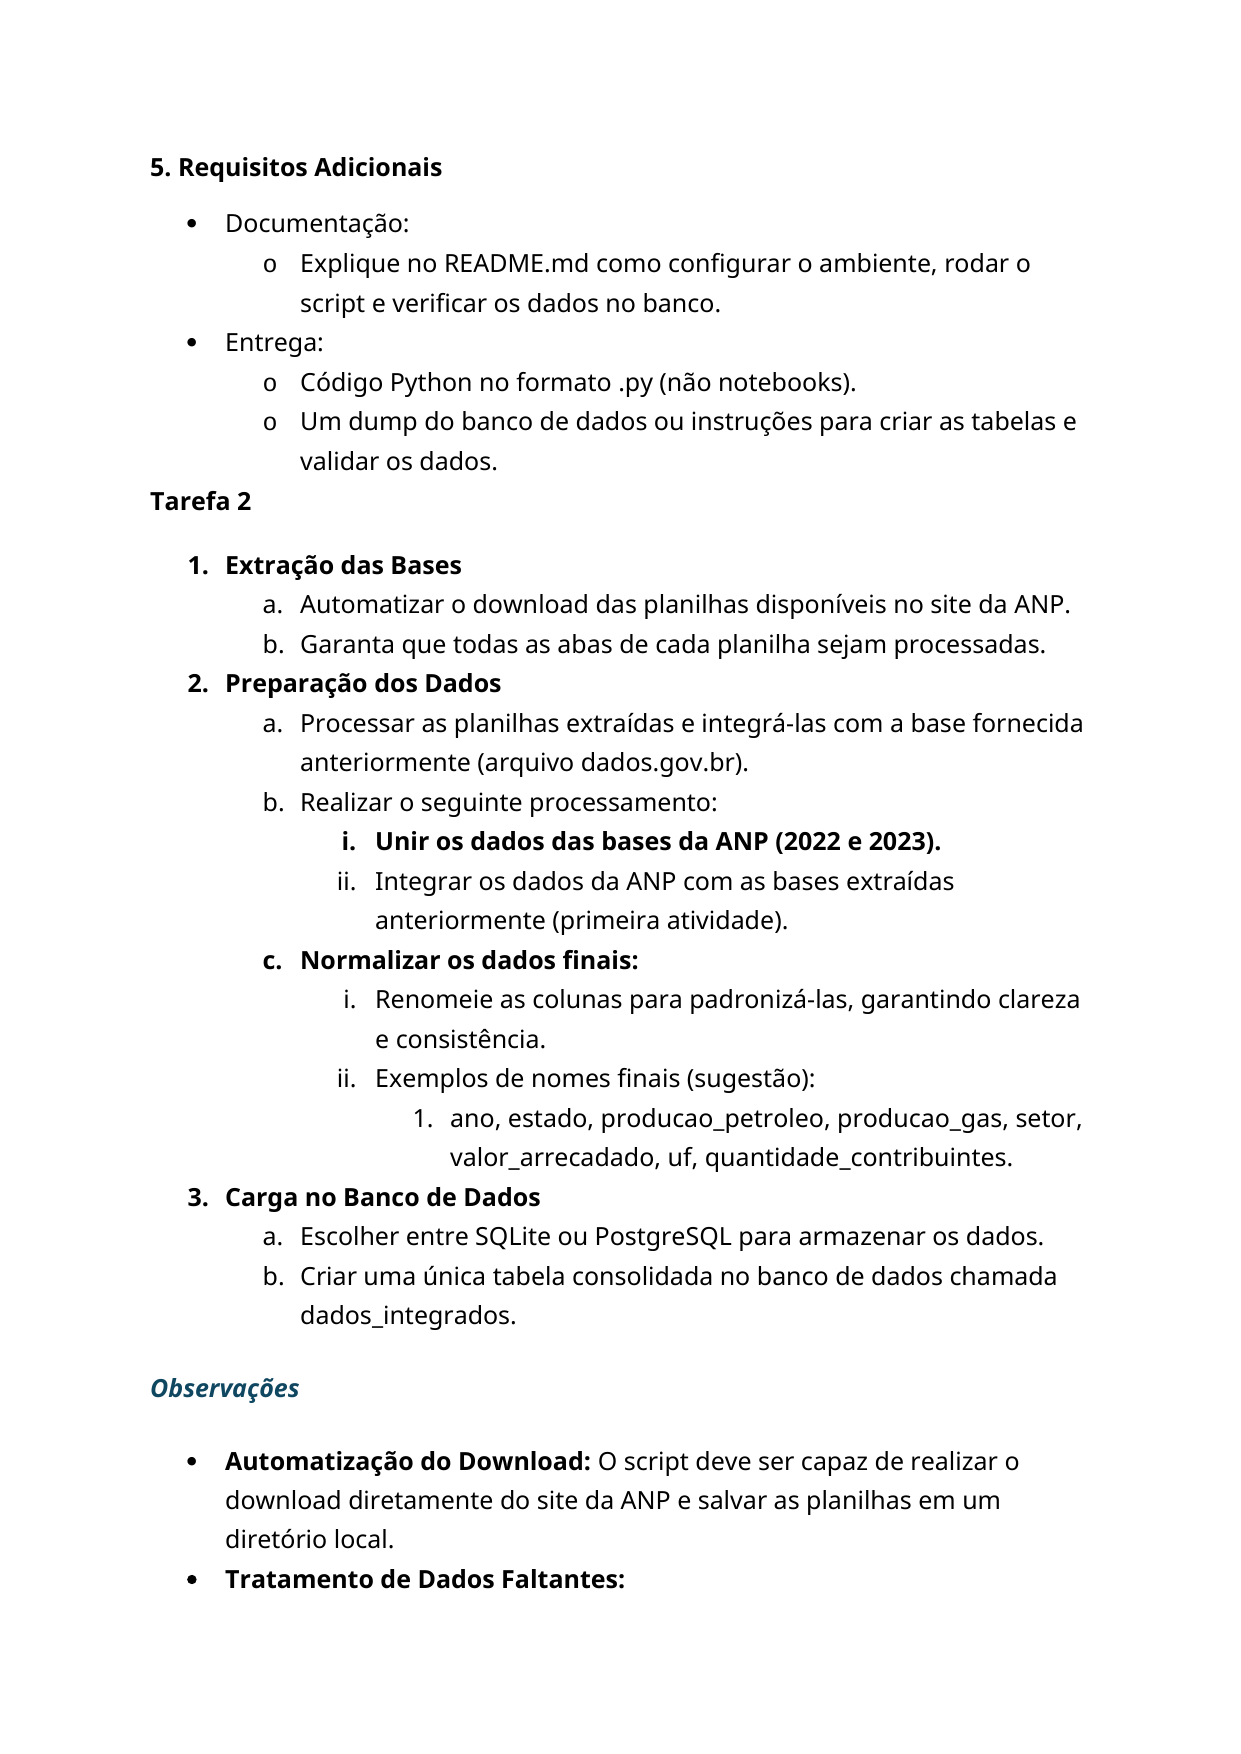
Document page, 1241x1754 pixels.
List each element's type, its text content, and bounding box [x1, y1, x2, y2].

list Realizar o seguinte processamento: [262, 784, 1090, 818]
list Integrar os dados da ANP com as bases extraídas anteriormente (primeira atividade). [356, 863, 1090, 937]
list Processar as planilhas extraídas e integrá-las com a base fornecida anteriormente (arquivo dados.gov.br). [262, 706, 1090, 779]
list ano, estado, producao_petroleo, producao_gas, setor, valor_arrecadado, uf, quantidade_contribuintes. [412, 1100, 1090, 1174]
list Extração das Bases [187, 548, 1090, 582]
list Garanta que todas as abas de cada planilha sejam processadas. [262, 627, 1090, 661]
list Unir os dados das bases da ANP (2022 e 2023). [356, 824, 1090, 858]
list Documentação: [187, 206, 1090, 240]
list Um dump do banco de dados ou instruções para criar as tabelas e validar os dados. [262, 404, 1090, 478]
list Explique no README.md como configurar o ambiente, rodar o script e verificar os dados no banco. [262, 246, 1090, 319]
list Carga no Banco de Dados [187, 1179, 1090, 1213]
subtitle Observações [150, 1370, 1090, 1404]
list Automatizar o download das planilhas disponíveis no site da ANP. [262, 587, 1090, 621]
list Automatização do Download: O script deve ser capaz de realizar o download diretamente do site da ANP e salvar as planilhas em um diretório local. [187, 1443, 1090, 1556]
list Preparação dos Dados [187, 666, 1090, 700]
list Criar uma única tabela consolidada no banco de dados chamada dados_integrados. [262, 1258, 1090, 1332]
list Normalizar os dados finais: [262, 942, 1090, 976]
text Tarefa 2 [150, 483, 1090, 517]
list Exemplos de nomes finais (sugestão): [356, 1061, 1090, 1095]
list Entrega: [187, 325, 1090, 359]
list Renomeie as colunas para padronizá-las, garantindo clareza e consistência. [356, 982, 1090, 1055]
list Código Python no formato .py (não notebooks). [262, 364, 1090, 398]
list Escolher entre SQLite ou PostgreSQL para armazenar os dados. [262, 1219, 1090, 1253]
list Tratamento de Dados Faltantes: [187, 1562, 1090, 1596]
text 5. Requisitos Adicionais [150, 150, 1090, 184]
